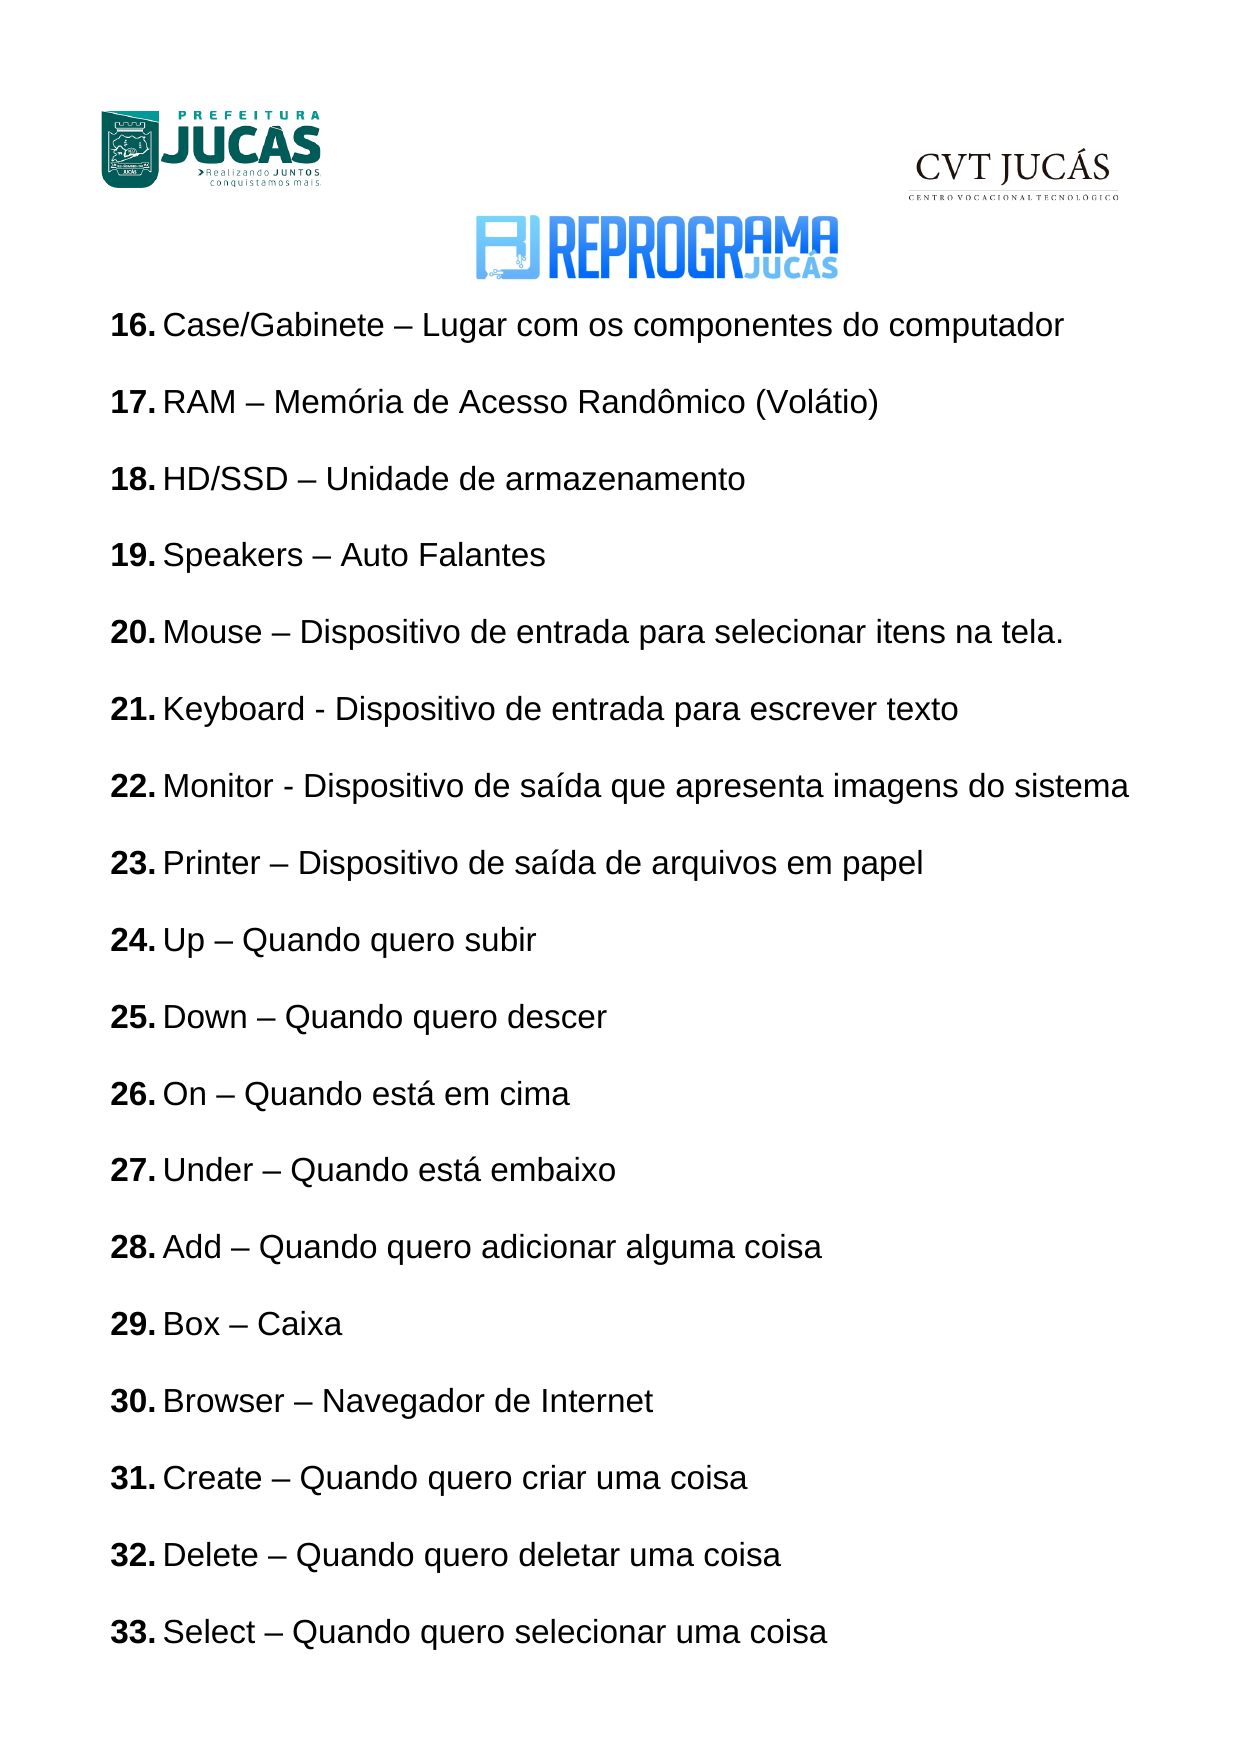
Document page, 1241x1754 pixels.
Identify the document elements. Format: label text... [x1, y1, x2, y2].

list Monitor - Dispositivo de saída que apresenta imagens do sistema [110, 766, 1211, 804]
list Add – Quando quero adicionar alguma coisa [110, 1227, 1211, 1266]
picture [471, 209, 843, 286]
list Under – Quando está embaixo [110, 1151, 1211, 1189]
list Up – Quando quero subir [110, 920, 1211, 958]
list Mouse – Dispositivo de entrada para selecionar itens na tela. [110, 612, 1211, 651]
list RAM – Memória de Acesso Randômico (Volátio) [110, 382, 1211, 420]
list Speakers – Auto Falantes [110, 536, 1211, 574]
list Printer – Dispositivo de saída de arquivos em papel [110, 843, 1211, 881]
list Keyboard - Dispositivo de entrada para escrever texto [110, 689, 1211, 728]
list Create – Quando quero criar uma coisa [110, 1458, 1211, 1496]
list Select – Quando quero selecionar uma coisa [110, 1612, 1211, 1650]
list HD/SSD – Unidade de armazenamento [110, 459, 1211, 497]
picture [101, 111, 321, 188]
list Down – Quando quero descer [110, 997, 1211, 1035]
list Delete – Quando quero deletar uma coisa [110, 1535, 1211, 1573]
list On – Quando está em cima [110, 1074, 1211, 1112]
list Box – Caixa [110, 1304, 1211, 1343]
list Case/Gabinete – Lugar com os componentes do computador [110, 305, 1211, 343]
list Browser – Navegador de Internet [110, 1381, 1211, 1419]
picture [881, 135, 1145, 213]
